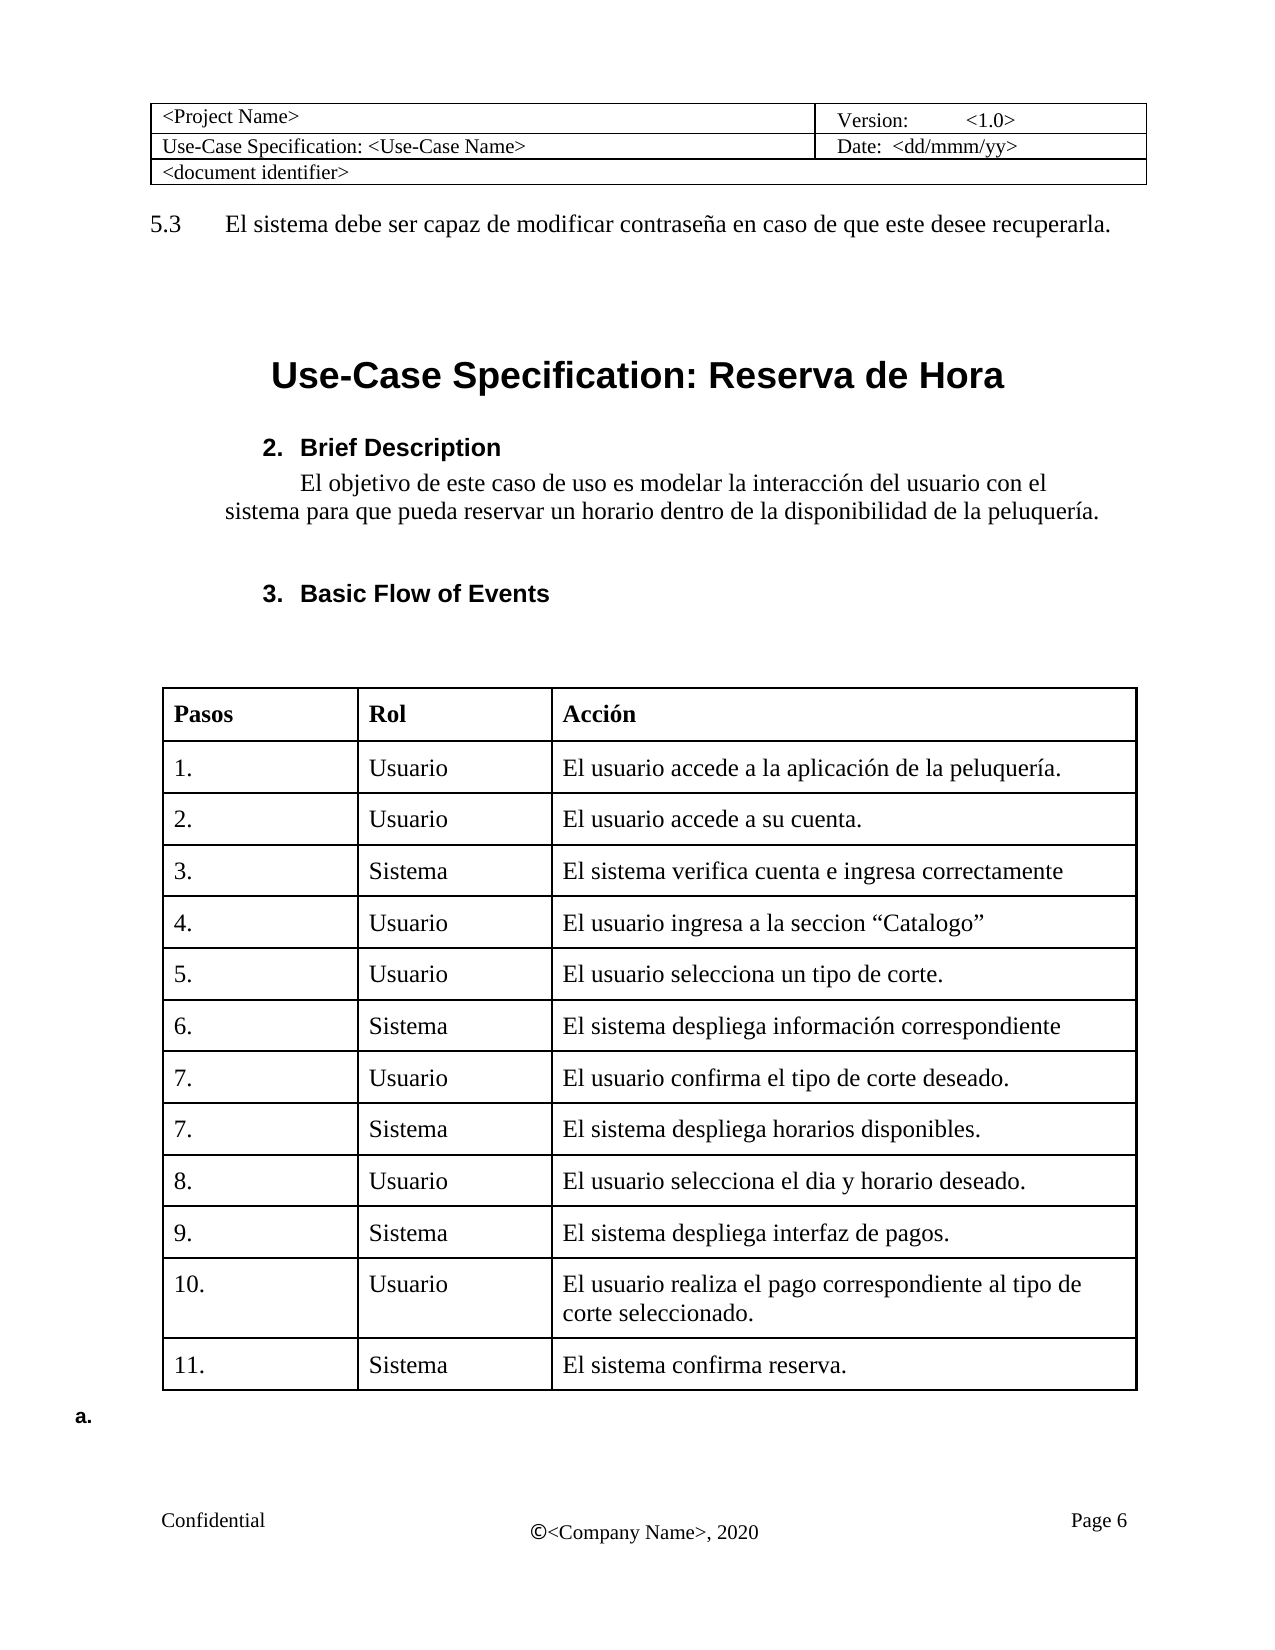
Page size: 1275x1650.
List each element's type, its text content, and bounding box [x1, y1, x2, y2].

table_cell Sistema [359, 1104, 551, 1153]
table_cell 1. [164, 742, 357, 792]
table_cell 7. [164, 1104, 357, 1153]
table_cell Sistema [359, 1339, 551, 1389]
table_cell El usuario accede a su cuenta. [553, 794, 1135, 843]
table_cell 6. [164, 1001, 357, 1050]
table_cell Usuario [359, 1259, 551, 1337]
table_cell 5. [164, 949, 357, 998]
table_cell 8. [164, 1156, 357, 1205]
table_cell El usuario realiza el pago correspondiente al tipo de corte seleccionado. [553, 1259, 1135, 1337]
table_cell El usuario accede a la aplicación de la peluquería. [553, 742, 1135, 792]
table_cell 10. [164, 1259, 357, 1337]
table_cell Usuario [359, 1052, 551, 1102]
table_cell El sistema despliega horarios disponibles. [553, 1104, 1135, 1153]
table_cell 7. [164, 1052, 357, 1102]
table_cell 2. [164, 794, 357, 843]
table_cell Usuario [359, 1156, 551, 1205]
table_header Pasos [164, 689, 357, 740]
title Use-Case Specification: Reserva de Hora [150, 353, 1125, 396]
subtitle Basic Flow of Events [225, 579, 1125, 608]
table_cell El sistema confirma reserva. [553, 1339, 1135, 1389]
table_cell El usuario selecciona el dia y horario deseado. [553, 1156, 1135, 1205]
table_cell Sistema [359, 1207, 551, 1257]
table_cell 3. [164, 846, 357, 895]
subtitle Brief Description [225, 433, 1125, 461]
table_cell Sistema [359, 1001, 551, 1050]
table_cell 11. [164, 1339, 357, 1389]
table_cell Sistema [359, 846, 551, 895]
list El sistema debe ser capaz de modificar contraseña en caso de que este desee recuperarla. [150, 209, 1125, 238]
table_header Acción [553, 689, 1135, 740]
table_cell 4. [164, 897, 357, 947]
table_cell El sistema despliega interfaz de pagos. [553, 1207, 1135, 1257]
table_cell Usuario [359, 949, 551, 998]
table_cell El usuario confirma el tipo de corte deseado. [553, 1052, 1135, 1102]
table_header Rol [359, 689, 551, 740]
table_cell 9. [164, 1207, 357, 1257]
table_cell Usuario [359, 794, 551, 843]
table_cell El usuario selecciona un tipo de corte. [553, 949, 1135, 998]
table_cell El sistema despliega información correspondiente [553, 1001, 1135, 1050]
table_cell El usuario ingresa a la seccion “Catalogo” [553, 897, 1135, 947]
text El objetivo de este caso de uso es modelar la interacción del usuario con el sistema para que pueda reservar un horario dentro de la disponibilidad de la peluquería. [225, 468, 1125, 525]
table_cell Usuario [359, 742, 551, 792]
table_cell Usuario [359, 897, 551, 947]
table_cell El sistema verifica cuenta e ingresa correctamente [553, 846, 1135, 895]
